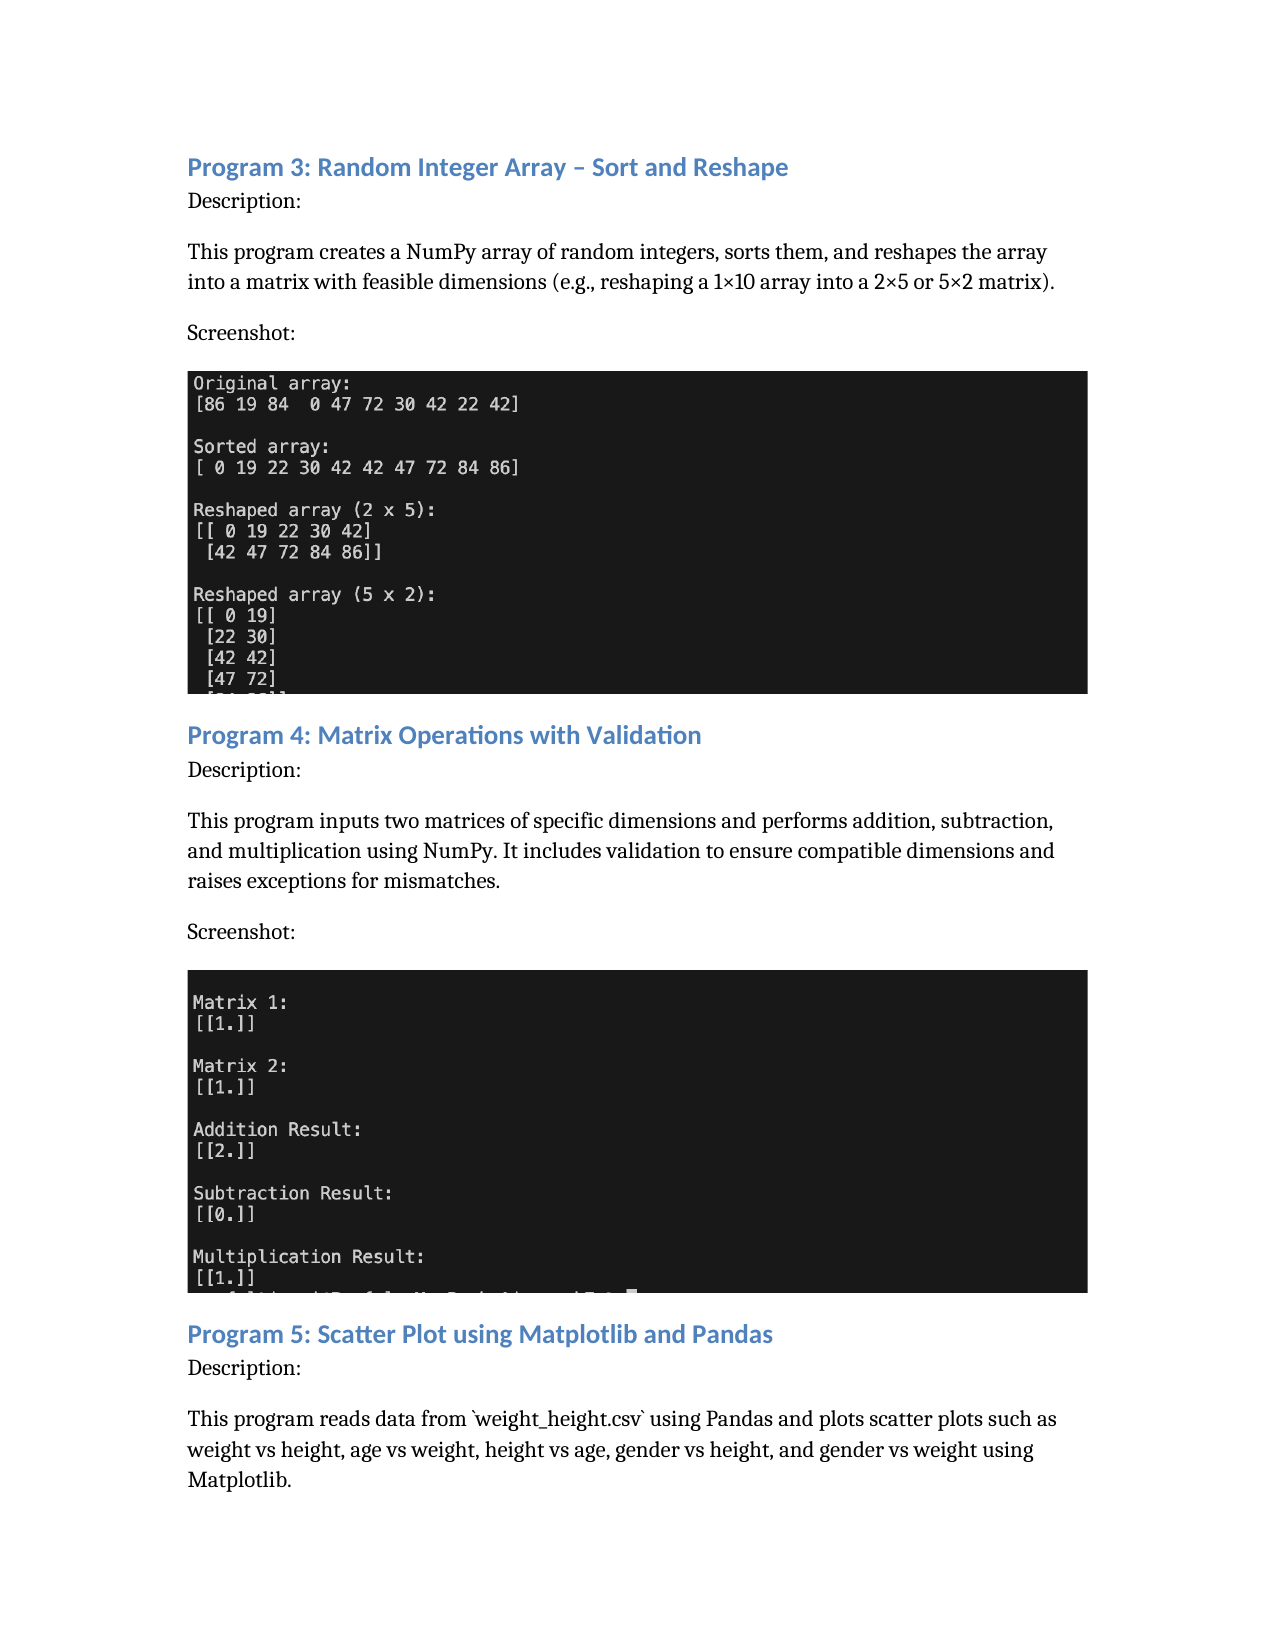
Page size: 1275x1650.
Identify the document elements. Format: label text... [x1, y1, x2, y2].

subtitle Program 5: Scatter Plot using Matplotlib and Pandas [187, 1317, 1087, 1350]
text This program creates a NumPy array of random integers, sorts them, and reshapes the array into a matrix with feasible dimensions (e.g., reshaping a 1×10 array into a 2×5 or 5×2 matrix). [187, 239, 1087, 296]
text This program inputs two matrices of specific dimensions and performs addition, subtraction, and multiplication using NumPy. It includes validation to ensure compatible dimensions and raises exceptions for mismatches. [187, 807, 1087, 894]
subtitle Program 4: Matrix Operations with Validation [187, 718, 1087, 752]
picture [187, 970, 1088, 1293]
text Screenshot: [187, 919, 1087, 945]
text Description: [187, 188, 1087, 214]
text This program reads data from `weight_height.csv` using Pandas and plots scatter plots such as weight vs height, age vs weight, height vs age, gender vs height, and gender vs weight using Matplotlib. [187, 1406, 1087, 1493]
subtitle Program 3: Random Integer Array – Sort and Reshape [187, 150, 1087, 183]
picture [187, 371, 1088, 694]
text Description: [187, 756, 1087, 783]
text Screenshot: [187, 320, 1087, 347]
text Description: [187, 1355, 1087, 1382]
